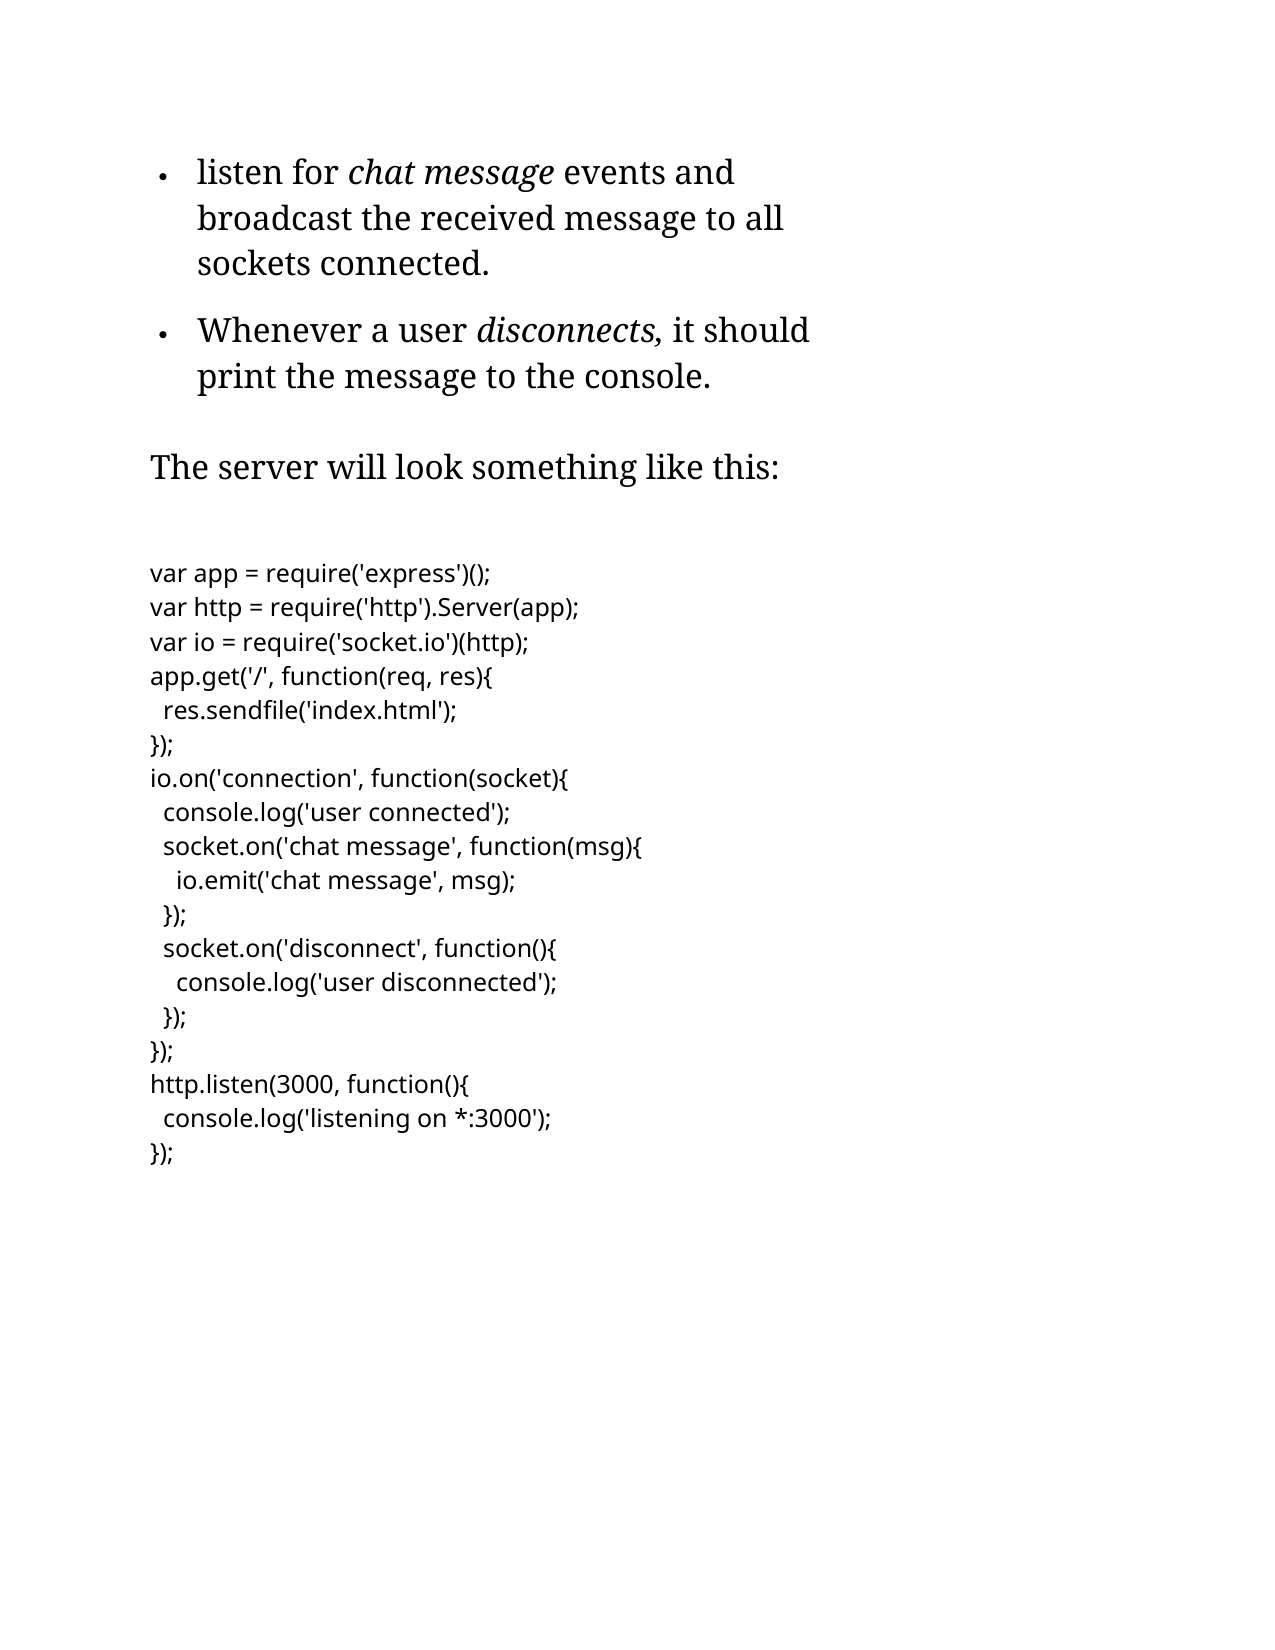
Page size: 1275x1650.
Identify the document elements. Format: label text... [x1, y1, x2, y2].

text io.on('connection', function(socket){ console.log('user connected'); socket.on('chat message', function(msg){ io.emit('chat message', msg); }); socket.on('disconnect', function(){ console.log('user disconnected'); }); }); [150, 760, 814, 1067]
text http.listen(3000, function(){ console.log('listening on *:3000'); }); [150, 1067, 814, 1169]
text var app = require('express')(); var http = require('http').Server(app); var io = require('socket.io')(http); [150, 556, 814, 658]
text The server will look something like this: [150, 443, 814, 489]
text app.get('/', function(req, res){ res.sendfile('index.html'); }); [150, 658, 814, 760]
list listen for chat message events and broadcast the received message to all sockets connected. [159, 149, 814, 285]
list Whenever a user disconnects, it should print the message to the console. [159, 307, 814, 398]
